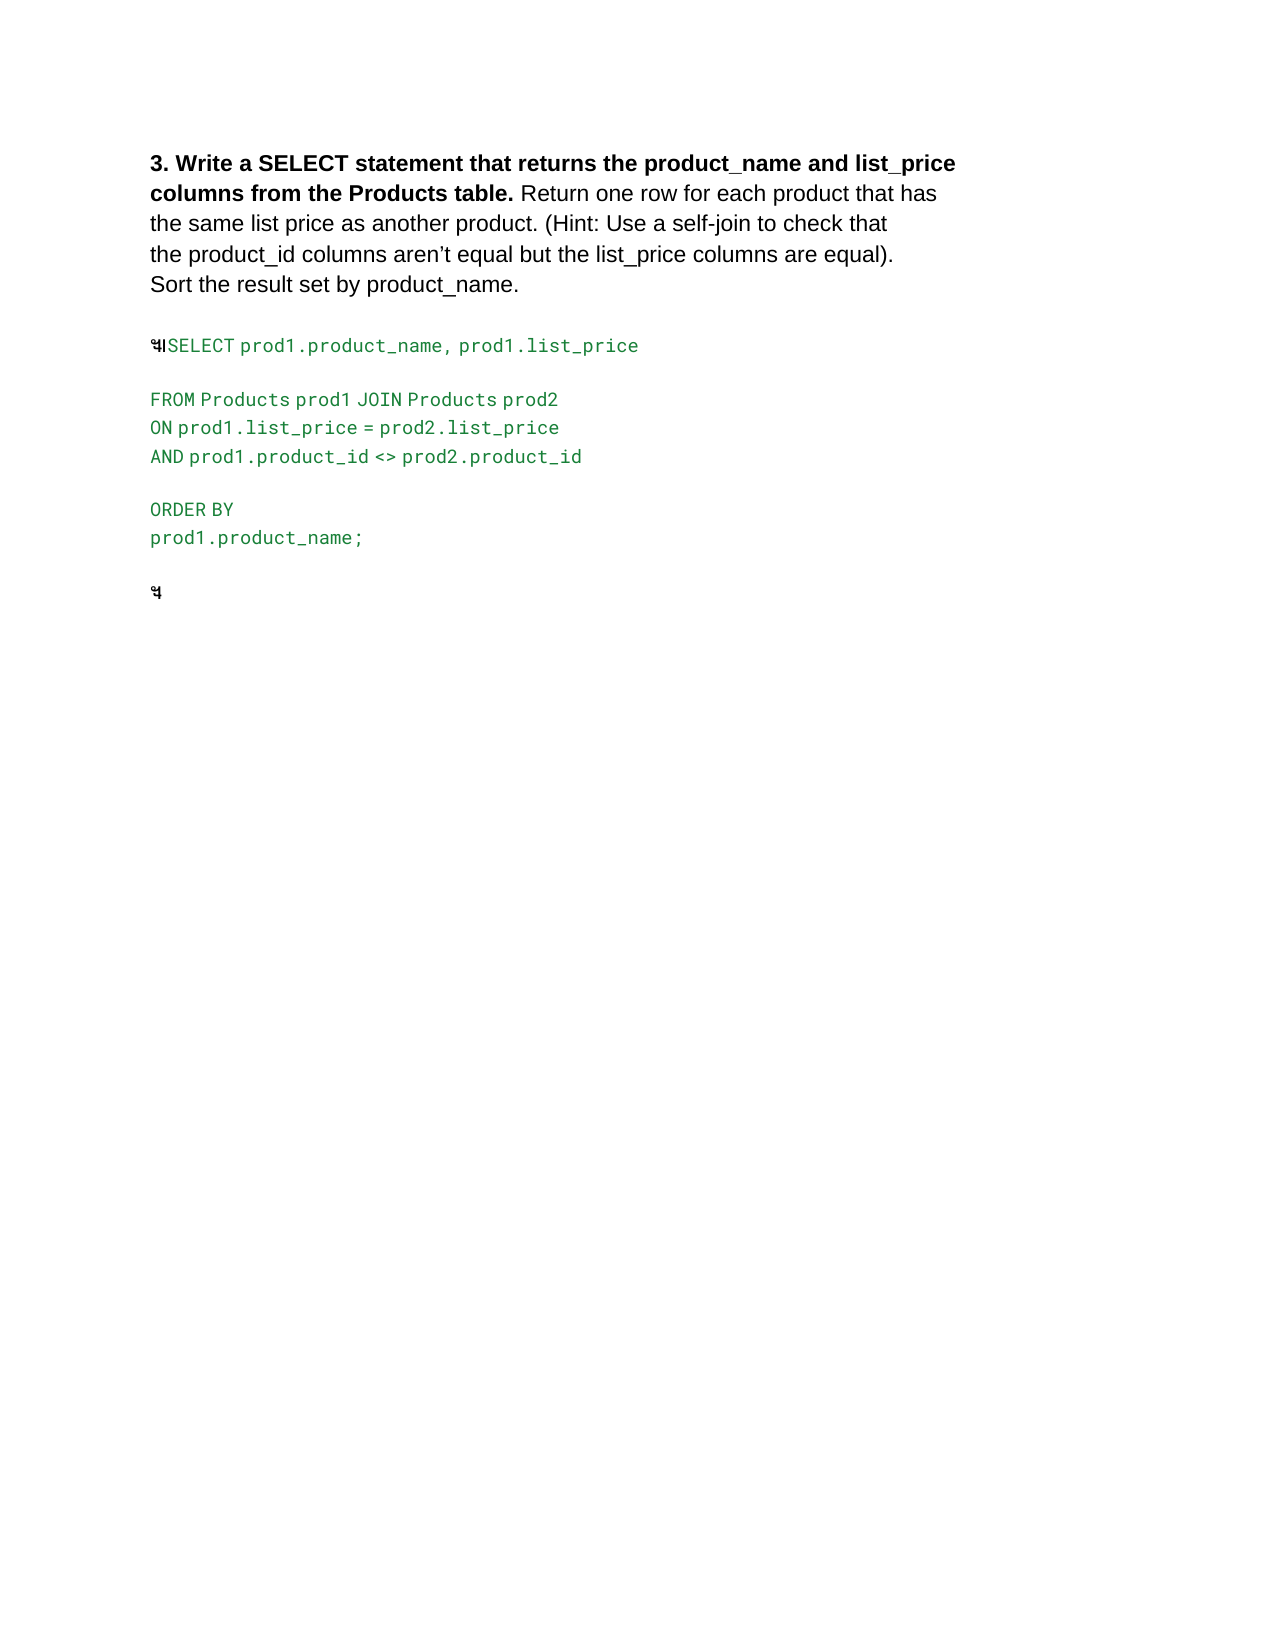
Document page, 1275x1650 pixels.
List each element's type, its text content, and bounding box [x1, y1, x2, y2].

text the same list price as another product. (Hint: Use a self-join to check that [150, 210, 1125, 237]
text the product_id columns aren’t equal but the list_price columns are equal). [150, 241, 1125, 267]
text SELECT prod1.product_name, prod1.list_price [150, 331, 1125, 358]
text 3. Write a SELECT statement that returns the product_name and list_price [150, 150, 1125, 176]
text ORDER BY [150, 497, 1125, 521]
text FROM Products prod1 JOIN Products prod2 [150, 387, 1125, 411]
text  [150, 578, 1125, 605]
text prod1.product_name; [150, 525, 1125, 550]
text Sort the result set by product_name. [150, 271, 1125, 297]
text ON prod1.list_price = prod2.list_price [150, 415, 1125, 440]
text AND prod1.product_id <> prod2.product_id [150, 443, 1125, 468]
text columns from the Products table. Return one row for each product that has [150, 180, 1125, 207]
